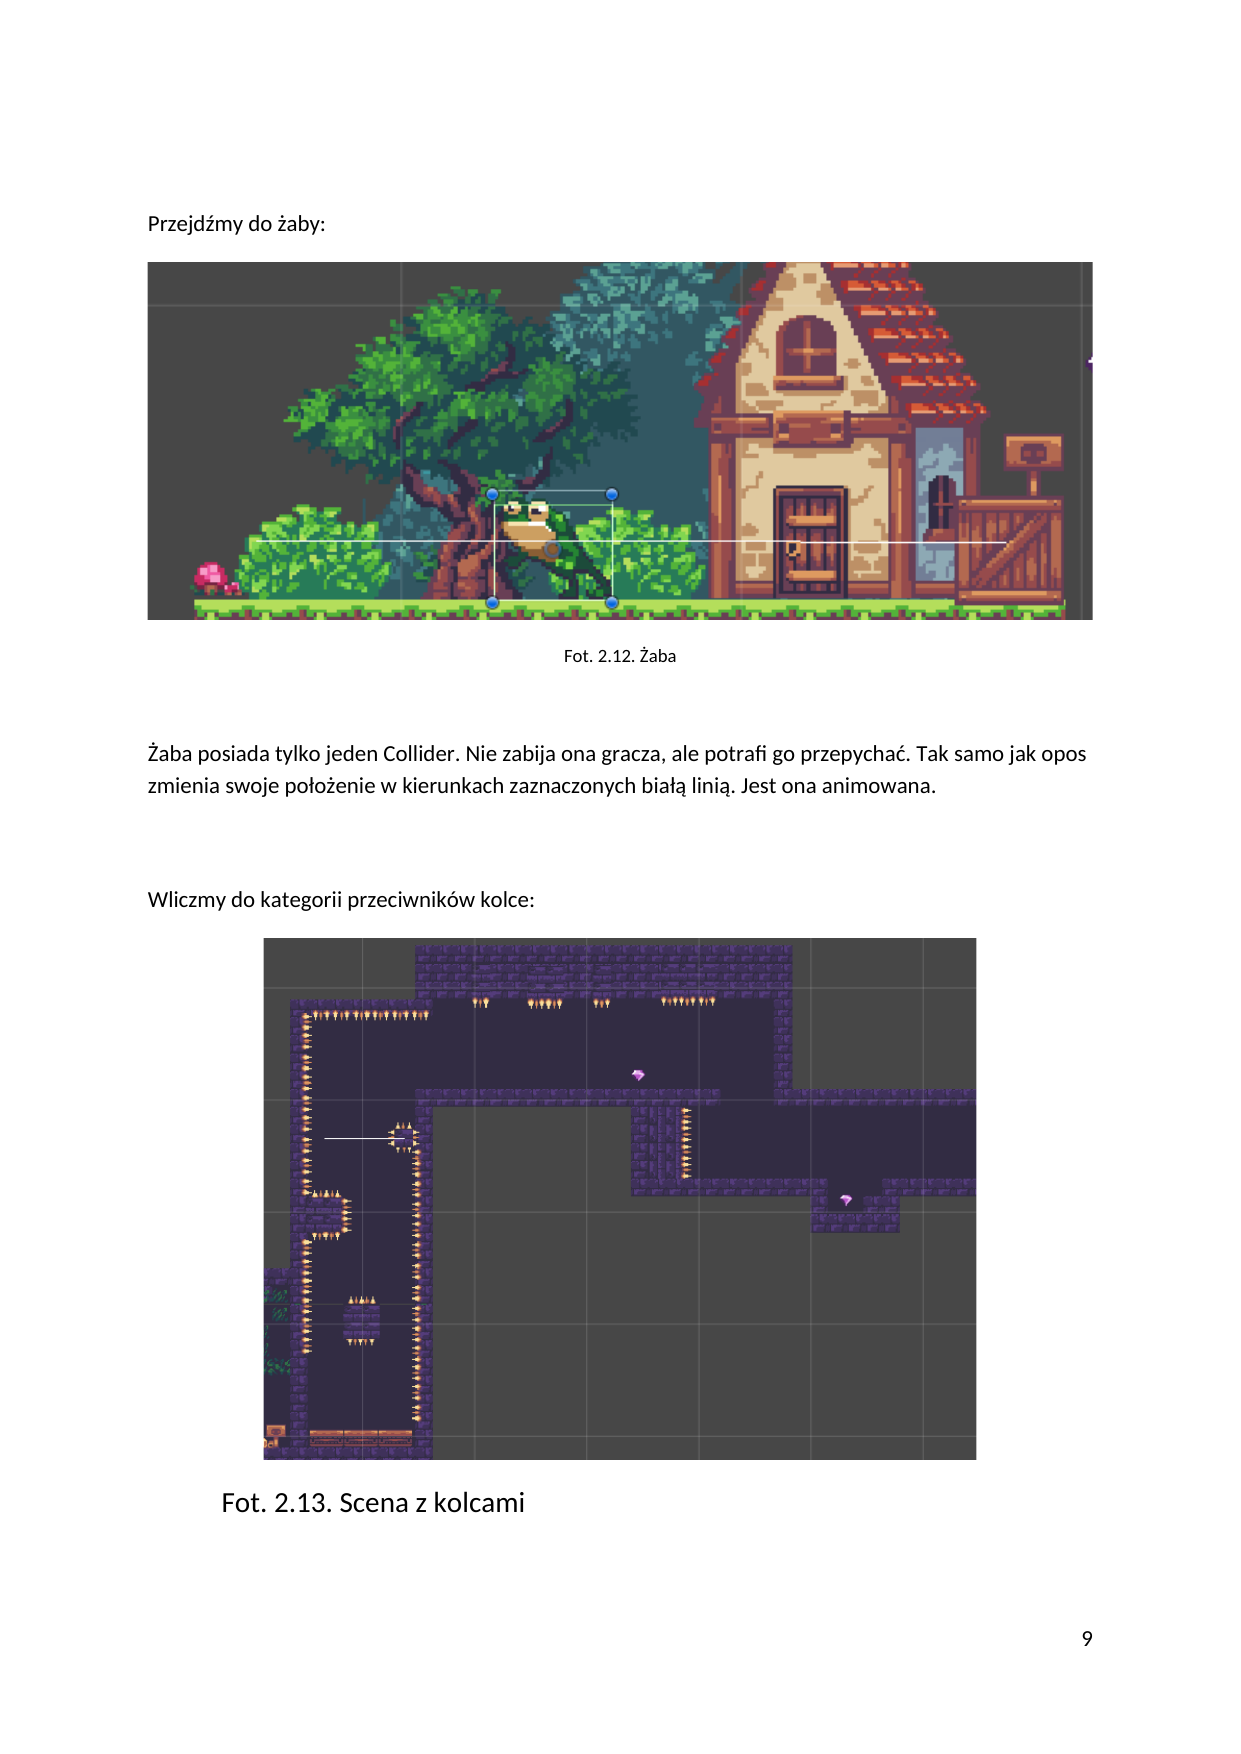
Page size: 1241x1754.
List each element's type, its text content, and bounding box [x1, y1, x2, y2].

text Fot. 2.12. Żaba [148, 644, 1093, 667]
picture [263, 938, 977, 1460]
text Przejdźmy do żaby: [148, 209, 1093, 237]
text Żaba posiada tylko jeden Collider. Nie zabija ona gracza, ale potrafi go przepychać. Tak samo jak opos zmienia swoje położenie w kierunkach zaznaczonych białą linią. Jest ona animowana. [148, 739, 1093, 799]
picture [147, 262, 1093, 620]
text Wliczmy do kategorii przeciwników kolce: [148, 886, 1093, 914]
text Fot. 2.13. Scena z kolcami [221, 1484, 1093, 1520]
